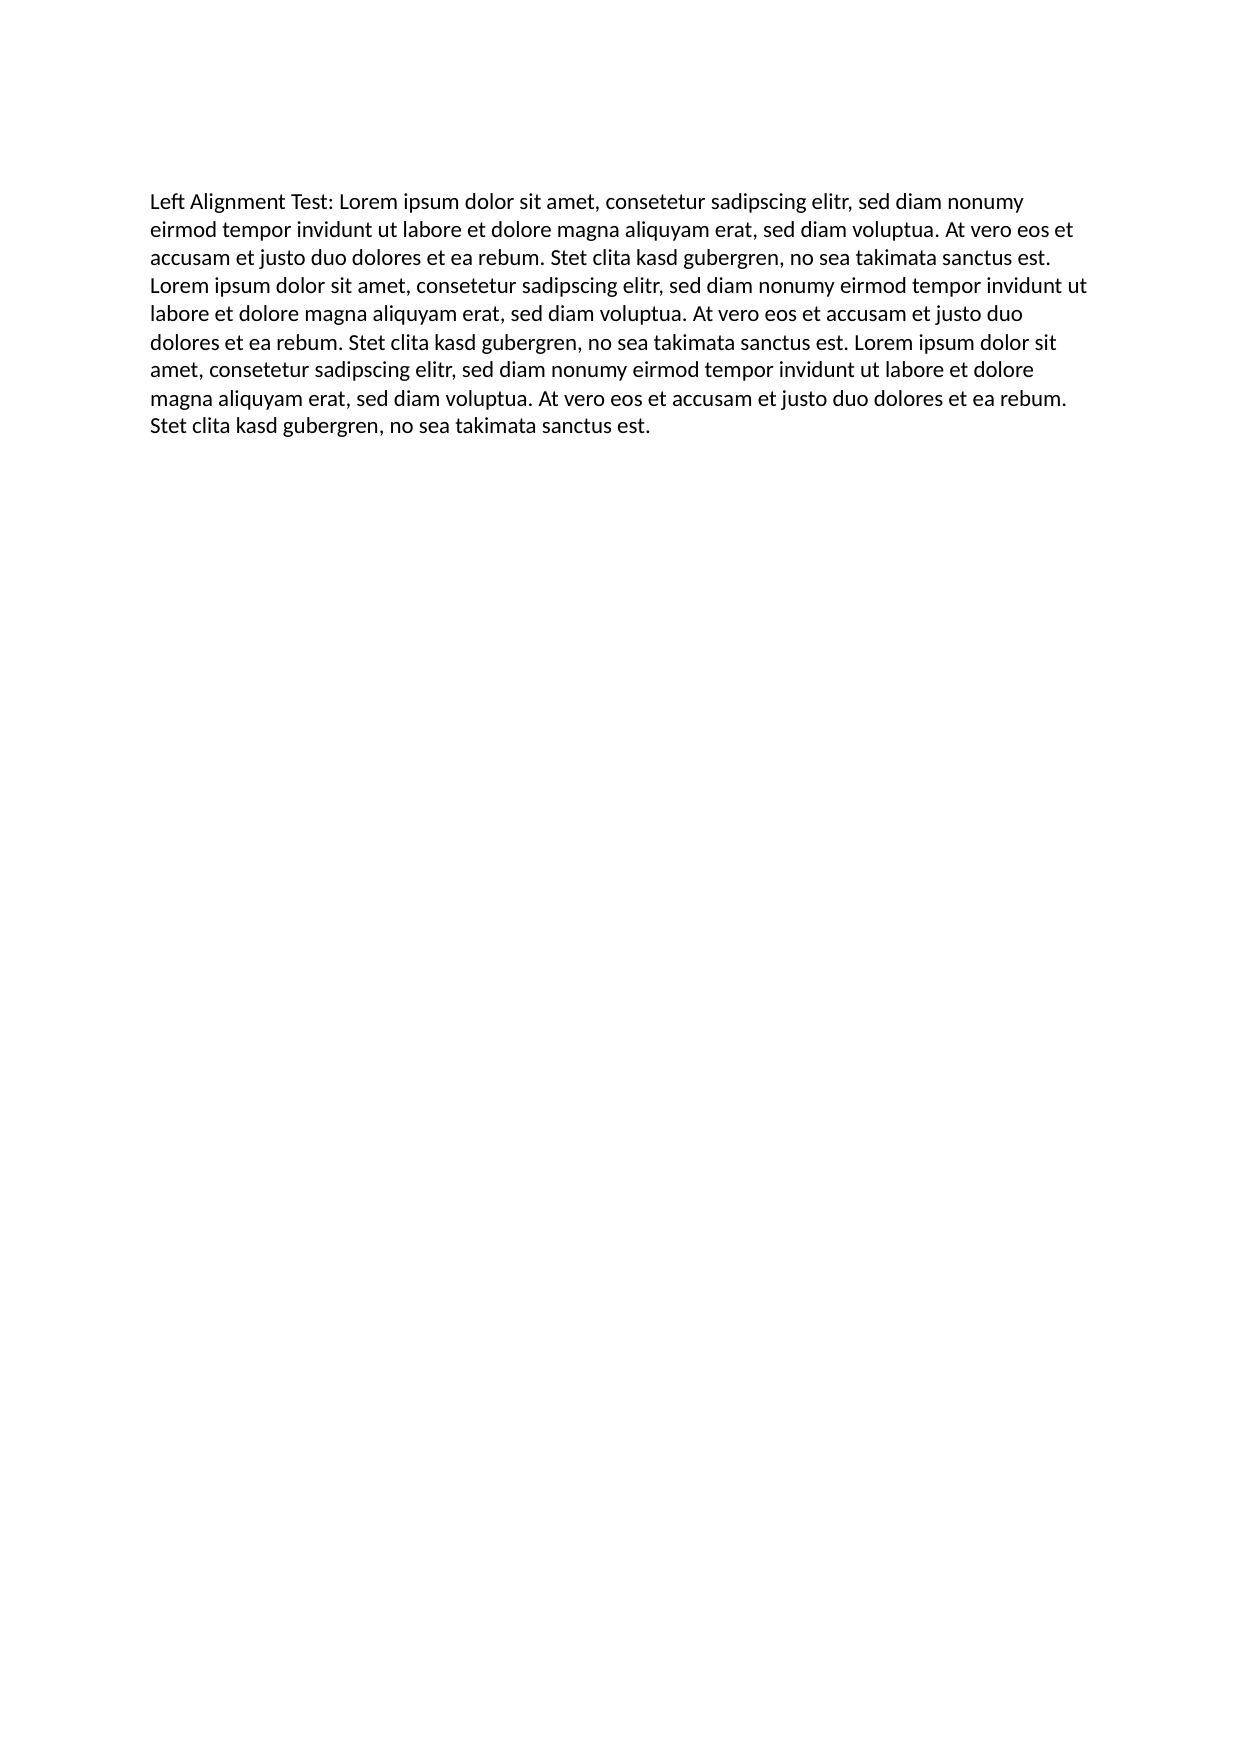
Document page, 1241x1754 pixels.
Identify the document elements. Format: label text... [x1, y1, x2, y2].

text Left Alignment Test: Lorem ipsum dolor sit amet, consetetur sadipscing elitr, sed diam nonumy eirmod tempor invidunt ut labore et dolore magna aliquyam erat, sed diam voluptua. At vero eos et accusam et justo duo dolores et ea rebum. Stet clita kasd gubergren, no sea takimata sanctus est. Lorem ipsum dolor sit amet, consetetur sadipscing elitr, sed diam nonumy eirmod tempor invidunt ut labore et dolore magna aliquyam erat, sed diam voluptua. At vero eos et accusam et justo duo dolores et ea rebum. Stet clita kasd gubergren, no sea takimata sanctus est. Lorem ipsum dolor sit amet, consetetur sadipscing elitr, sed diam nonumy eirmod tempor invidunt ut labore et dolore magna aliquyam erat, sed diam voluptua. At vero eos et accusam et justo duo dolores et ea rebum. Stet clita kasd gubergren, no sea takimata sanctus est. [150, 187, 1090, 562]
